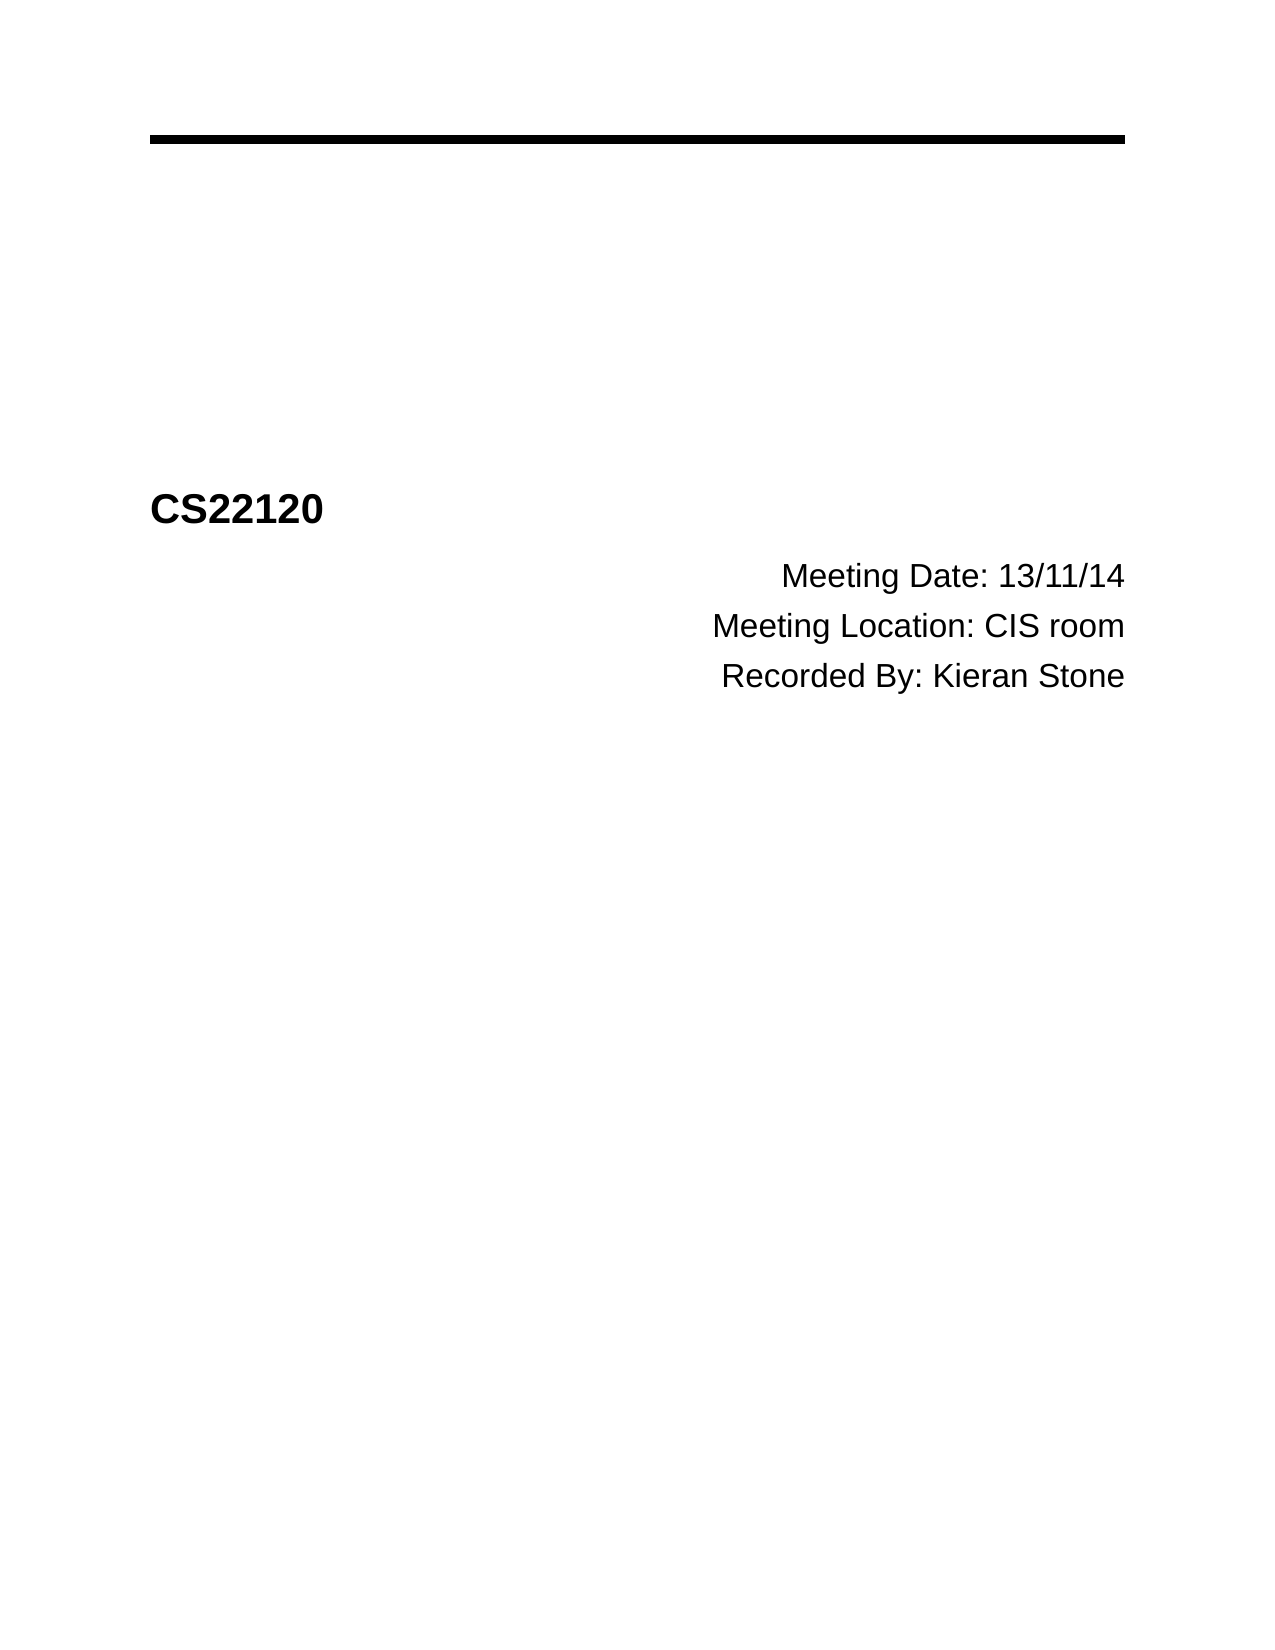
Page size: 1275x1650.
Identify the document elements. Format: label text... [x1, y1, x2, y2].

subtitle Recorded By: Kieran Stone [150, 644, 1125, 694]
subtitle Meeting Location: CIS room [150, 594, 1125, 644]
title Cs22120 [150, 484, 1125, 532]
subtitle Meeting Date: 13/11/14 [150, 544, 1125, 594]
